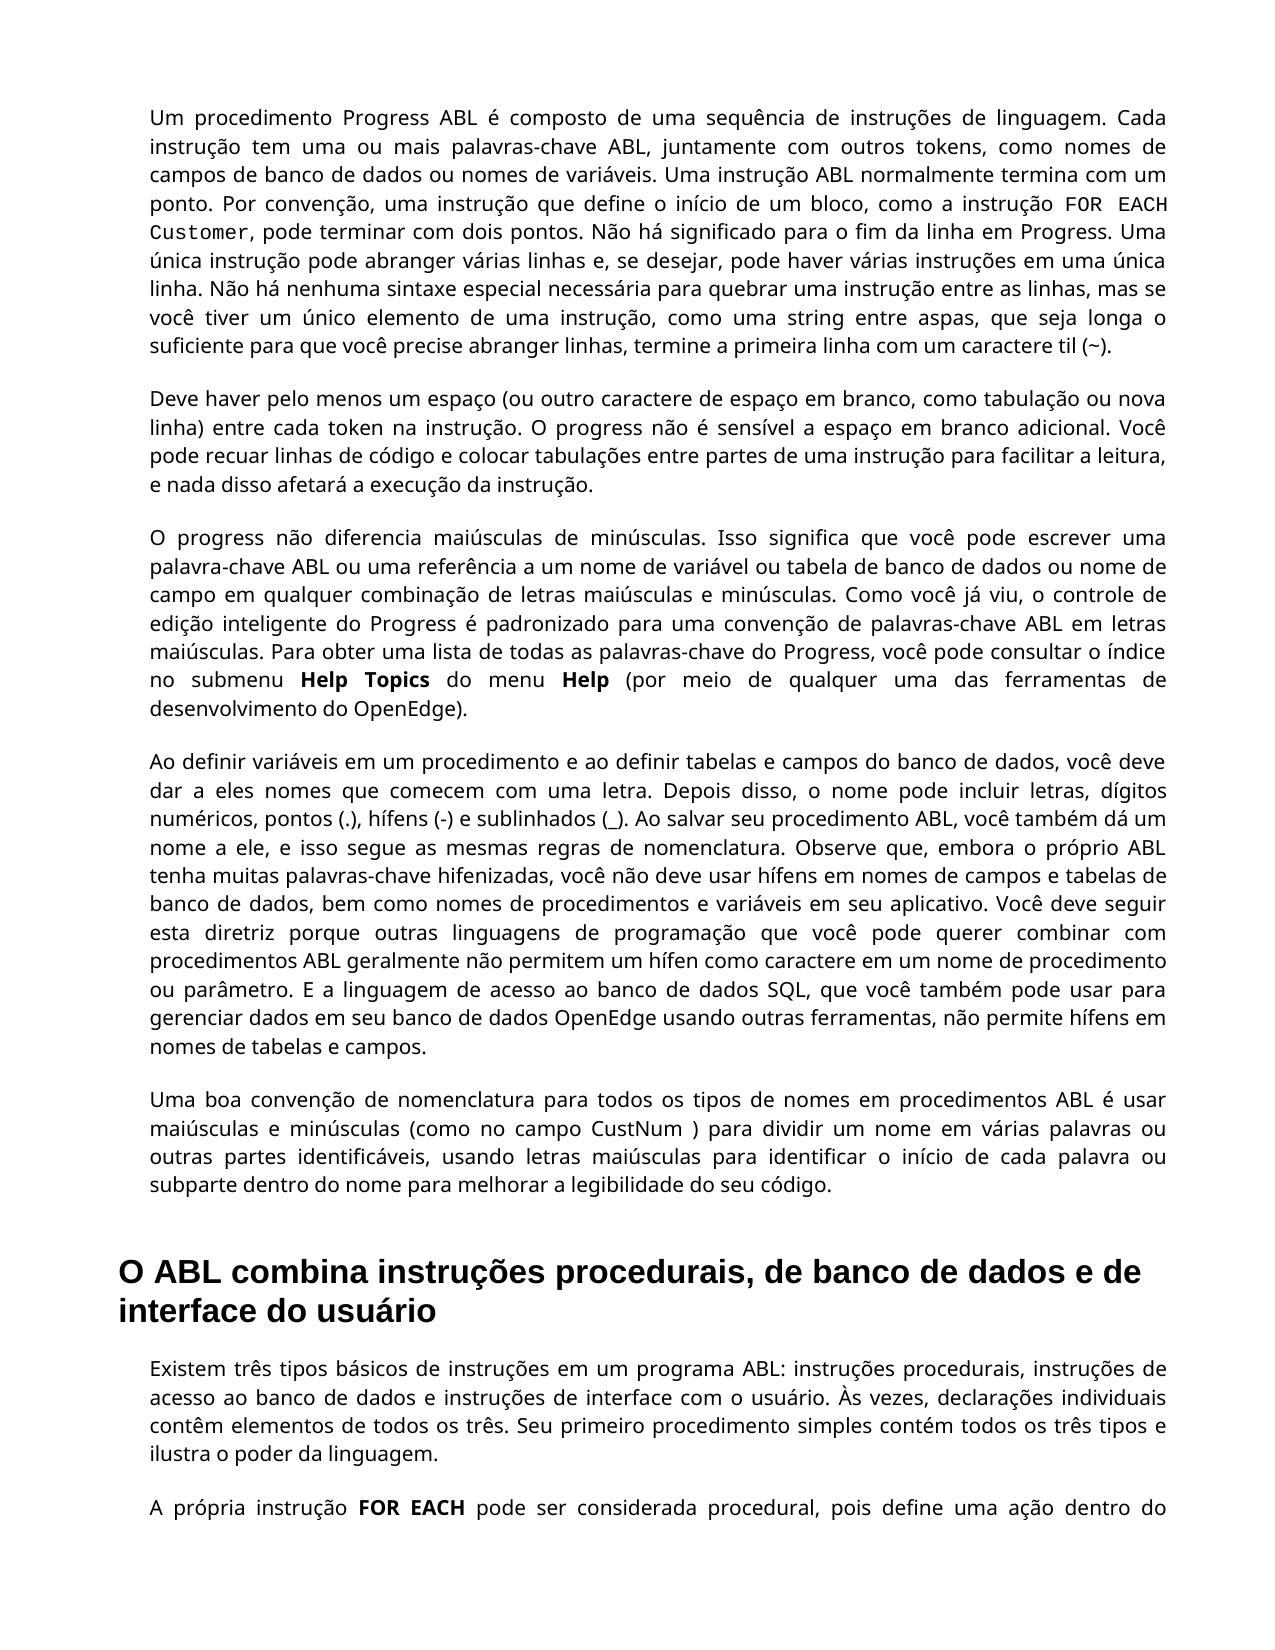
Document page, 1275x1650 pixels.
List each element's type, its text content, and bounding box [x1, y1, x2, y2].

text Deve haver pelo menos um espaço (ou outro caractere de espaço em branco, como tabulação ou nova linha) entre cada token na instrução. O progress não é sensível a espaço em branco adicional. Você pode recuar linhas de código e colocar tabulações entre partes de uma instrução para facilitar a leitura, e nada disso afetará a execução da instrução. [149, 384, 1168, 498]
text Ao definir variáveis em um procedimento e ao definir tabelas e campos do banco de dados, você deve dar a eles nomes que comecem com uma letra. Depois disso, o nome pode incluir letras, dígitos numéricos, pontos (.), hífens (-) e sublinhados (_). Ao salvar seu procedimento ABL, você também dá um nome a ele, e isso segue as mesmas regras de nomenclatura. Observe que, embora o próprio ABL tenha muitas palavras-chave hifenizadas, você não deve usar hífens em nomes de campos e tabelas de banco de dados, bem como nomes de procedimentos e variáveis em seu aplicativo. Você deve seguir esta diretriz porque outras linguagens de programação que você pode querer combinar com procedimentos ABL geralmente não permitem um hífen como caractere em um nome de procedimento ou parâmetro. E a linguagem de acesso ao banco de dados SQL, que você também pode usar para gerenciar dados em seu banco de dados OpenEdge usando outras ferramentas, não permite hífens em nomes de tabelas e campos. [149, 747, 1168, 1060]
text Existem três tipos básicos de instruções em um programa ABL: instruções procedurais, instruções de acesso ao banco de dados e instruções de interface com o usuário. Às vezes, declarações individuais contêm elementos de todos os três. Seu primeiro procedimento simples contém todos os três tipos e ilustra o poder da linguagem. [149, 1354, 1168, 1468]
text O progress não diferencia maiúsculas de minúsculas. Isso significa que você pode escrever uma palavra-chave ABL ou uma referência a um nome de variável ou tabela de banco de dados ou nome de campo em qualquer combinação de letras maiúsculas e minúsculas. Como você já viu, o controle de edição inteligente do Progress é padronizado para uma convenção de palavras-chave ABL em letras maiúsculas. Para obter uma lista de todas as palavras-chave do Progress, você pode consultar o índice no submenu Help Topics do menu Help (por meio de qualquer uma das ferramentas de desenvolvimento do OpenEdge). [149, 523, 1168, 722]
text Uma boa convenção de nomenclatura para todos os tipos de nomes em procedimentos ABL é usar maiúsculas e minúsculas (como no campo CustNum ) para dividir um nome em várias palavras ou outras partes identificáveis, usando letras maiúsculas para identificar o início de cada palavra ou subparte dentro do nome para melhorar a legibilidade do seu código. [149, 1085, 1168, 1199]
text Um procedimento Progress ABL é composto de uma sequência de instruções de linguagem. Cada instrução tem uma ou mais palavras-chave ABL, juntamente com outros tokens, como nomes de campos de banco de dados ou nomes de variáveis. Uma instrução ABL normalmente termina com um ponto. Por convenção, uma instrução que define o início de um bloco, como a instrução FOR EACH Customer, pode terminar com dois pontos. Não há significado para o fim da linha em Progress. Uma única instrução pode abranger várias linhas e, se desejar, pode haver várias instruções em uma única linha. Não há nenhuma sintaxe especial necessária para quebrar uma instrução entre as linhas, mas se você tiver um único elemento de uma instrução, como uma string entre aspas, que seja longa o suficiente para que você precise abranger linhas, termine a primeira linha com um caractere til (~). [149, 103, 1168, 359]
subtitle O ABL combina instruções procedurais, de banco de dados e de interface do usuário [118, 1252, 1229, 1329]
